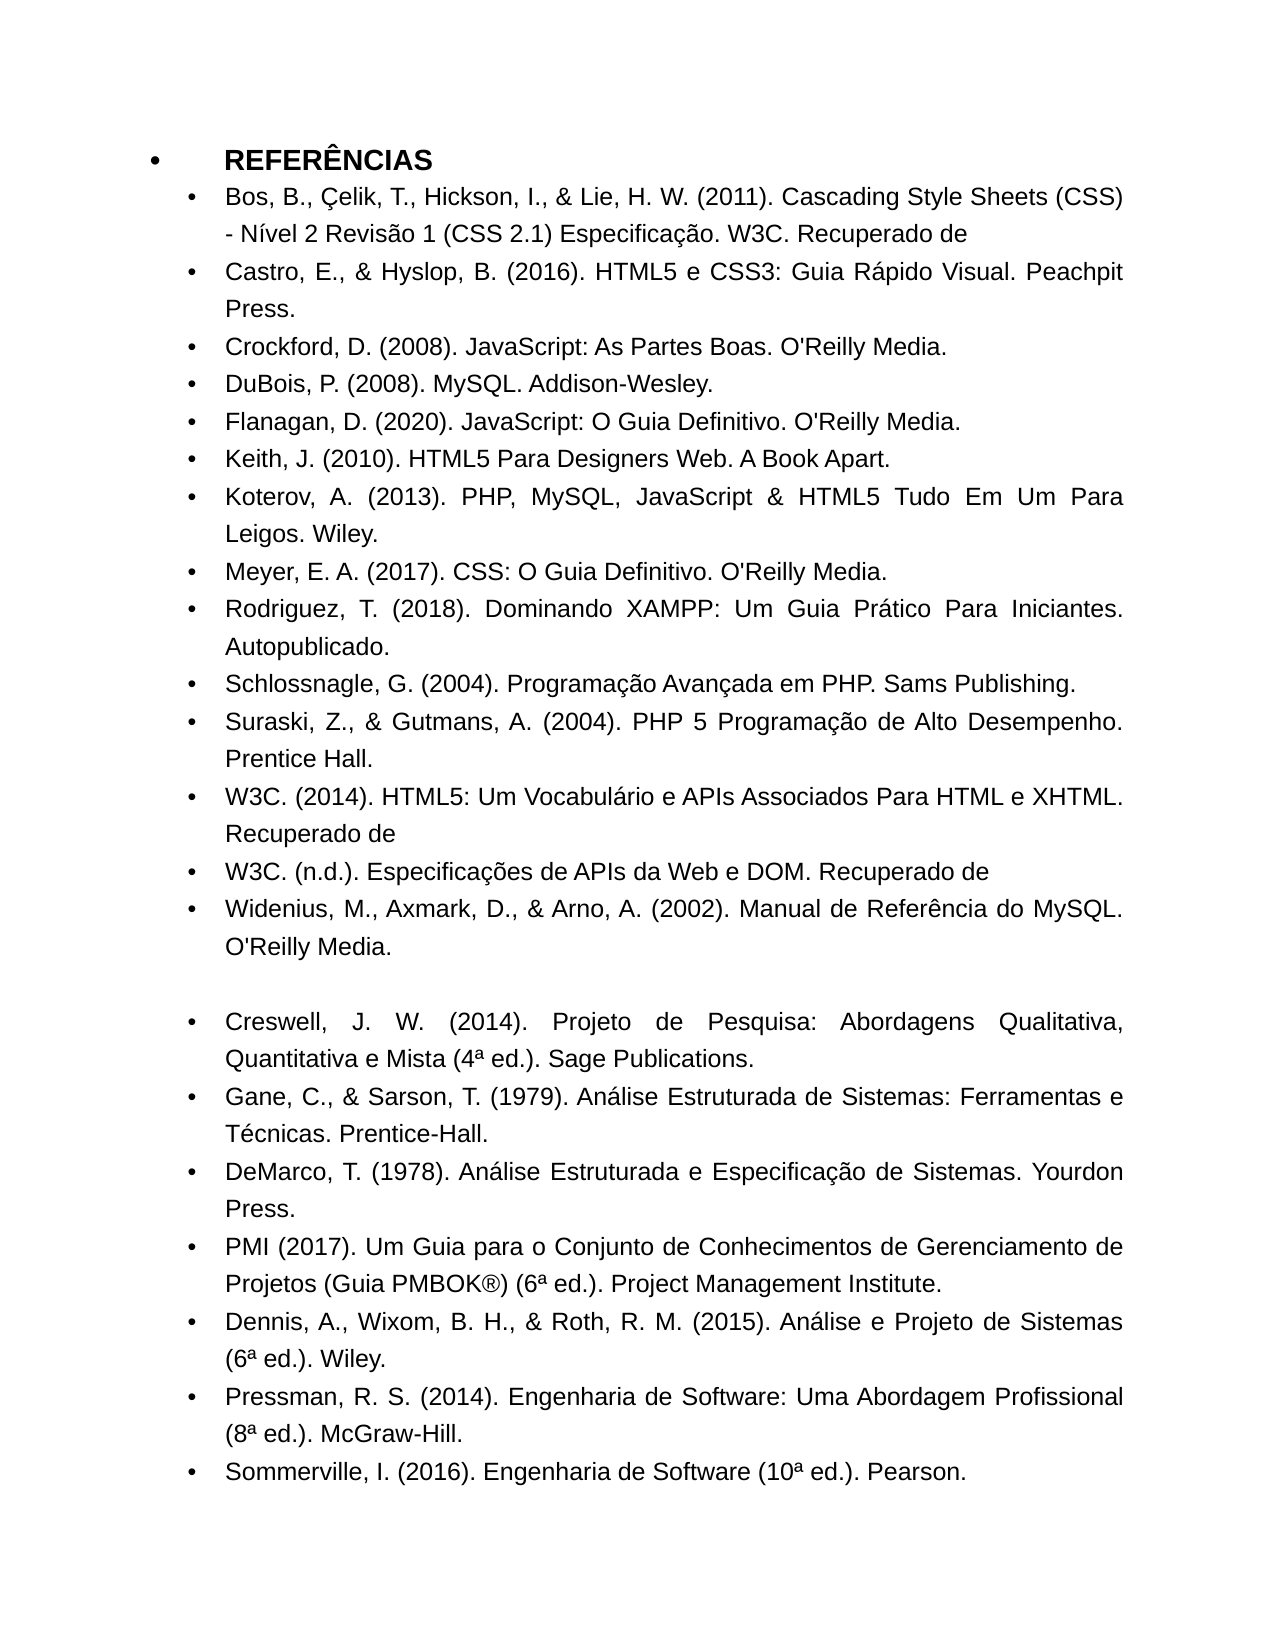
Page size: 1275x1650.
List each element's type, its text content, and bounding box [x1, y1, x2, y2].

list Creswell, J. W. (2014). Projeto de Pesquisa: Abordagens Qualitativa, Quantitativa e Mista (4ª ed.). Sage Publications. [187, 1000, 1125, 1075]
list Bos, B., Çelik, T., Hickson, I., & Lie, H. W. (2011). Cascading Style Sheets (CSS) - Nível 2 Revisão 1 (CSS 2.1) Especificação. W3C. Recuperado de [187, 175, 1125, 250]
list PMI (2017). Um Guia para o Conjunto de Conhecimentos de Gerenciamento de Projetos (Guia PMBOK®) (6ª ed.). Project Management Institute. [187, 1225, 1125, 1300]
list Meyer, E. A. (2017). CSS: O Guia Definitivo. O'Reilly Media. [187, 550, 1125, 587]
list Castro, E., & Hyslop, B. (2016). HTML5 e CSS3: Guia Rápido Visual. Peachpit Press. [187, 250, 1125, 325]
list Pressman, R. S. (2014). Engenharia de Software: Uma Abordagem Profissional (8ª ed.). McGraw-Hill. [187, 1375, 1125, 1450]
list DuBois, P. (2008). MySQL. Addison-Wesley. [187, 362, 1125, 400]
list Gane, C., & Sarson, T. (1979). Análise Estruturada de Sistemas: Ferramentas e Técnicas. Prentice-Hall. [187, 1075, 1125, 1150]
list Keith, J. (2010). HTML5 Para Designers Web. A Book Apart. [187, 437, 1125, 475]
list Dennis, A., Wixom, B. H., & Roth, R. M. (2015). Análise e Projeto de Sistemas (6ª ed.). Wiley. [187, 1300, 1125, 1375]
list W3C. (2014). HTML5: Um Vocabulário e APIs Associados Para HTML e XHTML. Recuperado de [187, 775, 1125, 850]
list Suraski, Z., & Gutmans, A. (2004). PHP 5 Programação de Alto Desempenho. Prentice Hall. [187, 700, 1125, 775]
list Rodriguez, T. (2018). Dominando XAMPP: Um Guia Prático Para Iniciantes. Autopublicado. [187, 587, 1125, 662]
list Flanagan, D. (2020). JavaScript: O Guia Definitivo. O'Reilly Media. [187, 400, 1125, 437]
list DeMarco, T. (1978). Análise Estruturada e Especificação de Sistemas. Yourdon Press. [187, 1150, 1125, 1225]
list Schlossnagle, G. (2004). Programação Avançada em PHP. Sams Publishing. [187, 662, 1125, 700]
list Koterov, A. (2013). PHP, MySQL, JavaScript & HTML5 Tudo Em Um Para Leigos. Wiley. [187, 475, 1125, 550]
list Sommerville, I. (2016). Engenharia de Software (10ª ed.). Pearson. [187, 1450, 1125, 1487]
list W3C. (n.d.). Especificações de APIs da Web e DOM. Recuperado de [187, 850, 1125, 887]
list REFERÊNCIAS [150, 150, 1125, 175]
list Crockford, D. (2008). JavaScript: As Partes Boas. O'Reilly Media. [187, 325, 1125, 362]
list Widenius, M., Axmark, D., & Arno, A. (2002). Manual de Referência do MySQL. O'Reilly Media. [187, 887, 1125, 962]
